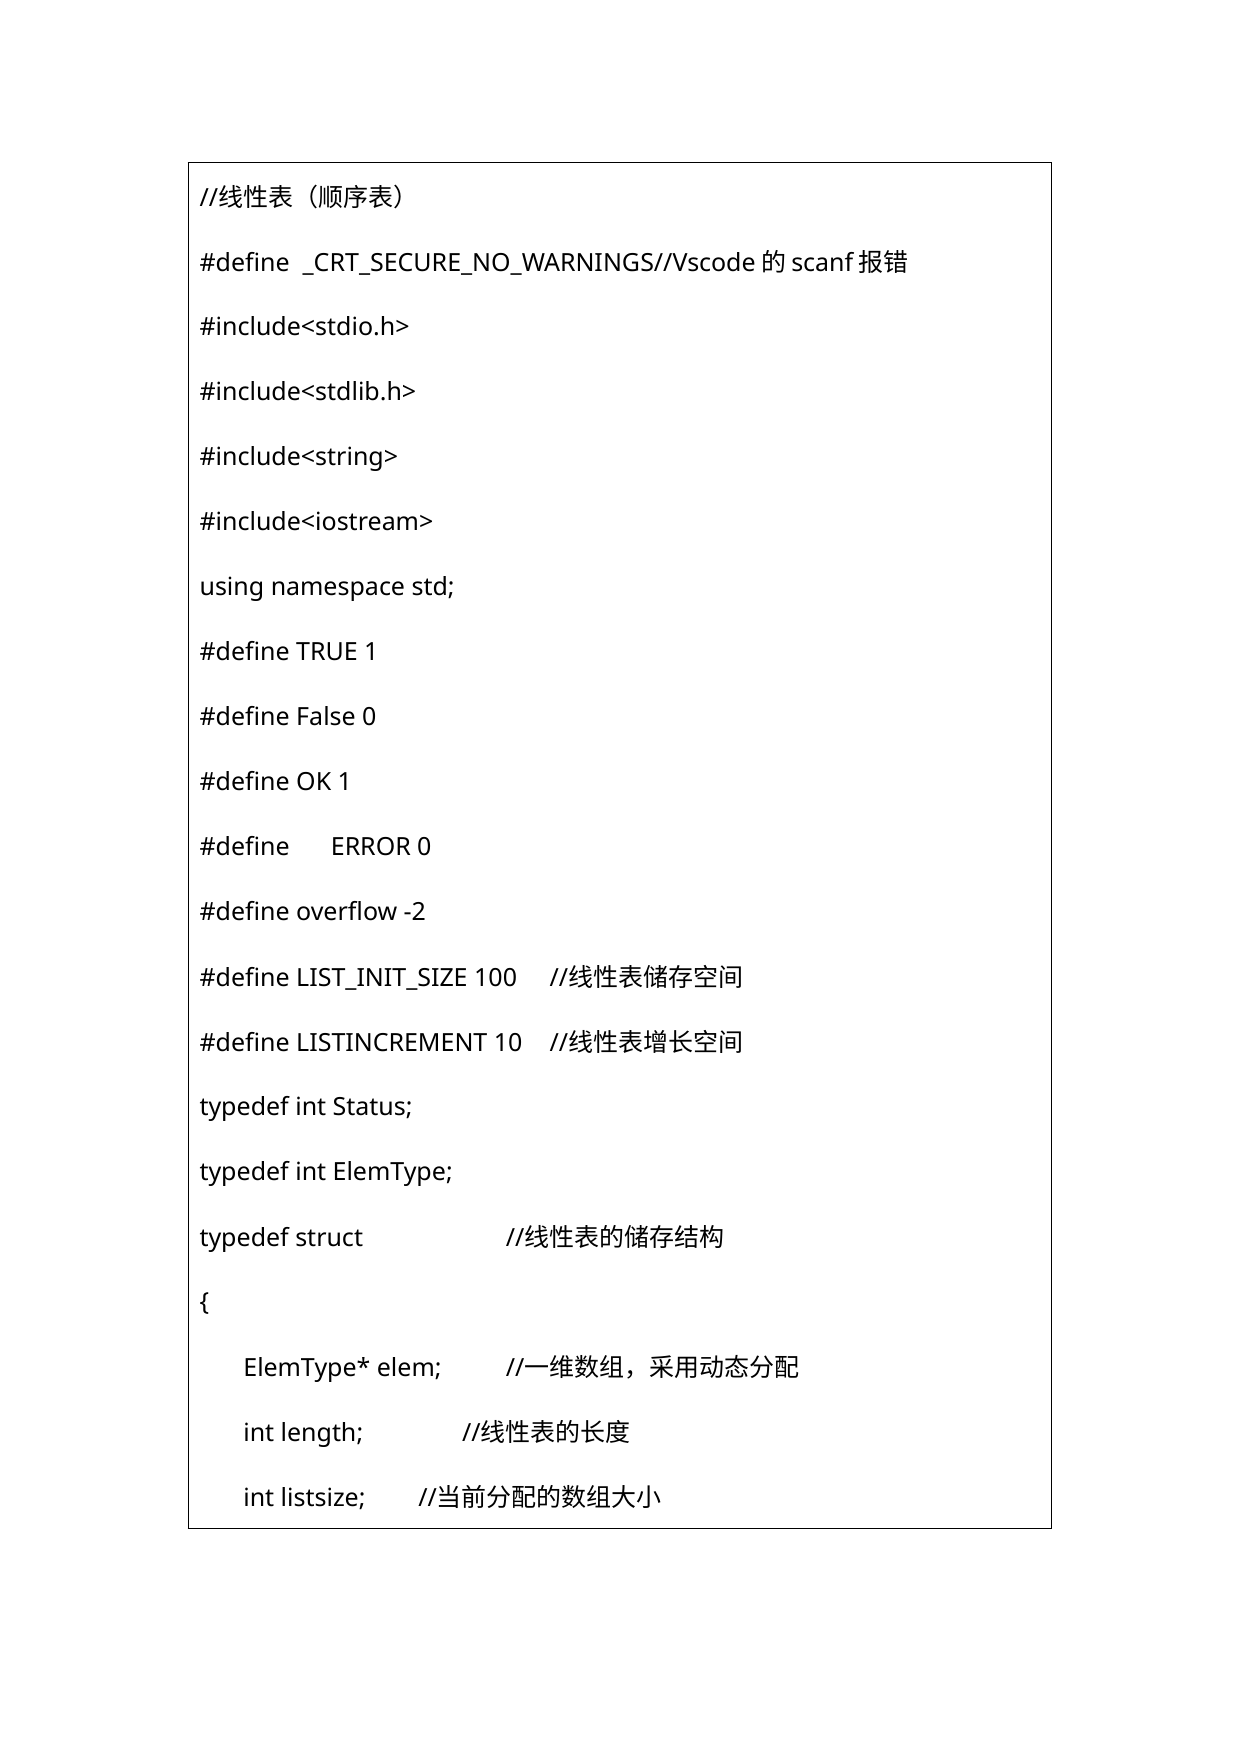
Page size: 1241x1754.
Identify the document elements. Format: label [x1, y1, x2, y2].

table_cell [189, 163, 1051, 1528]
